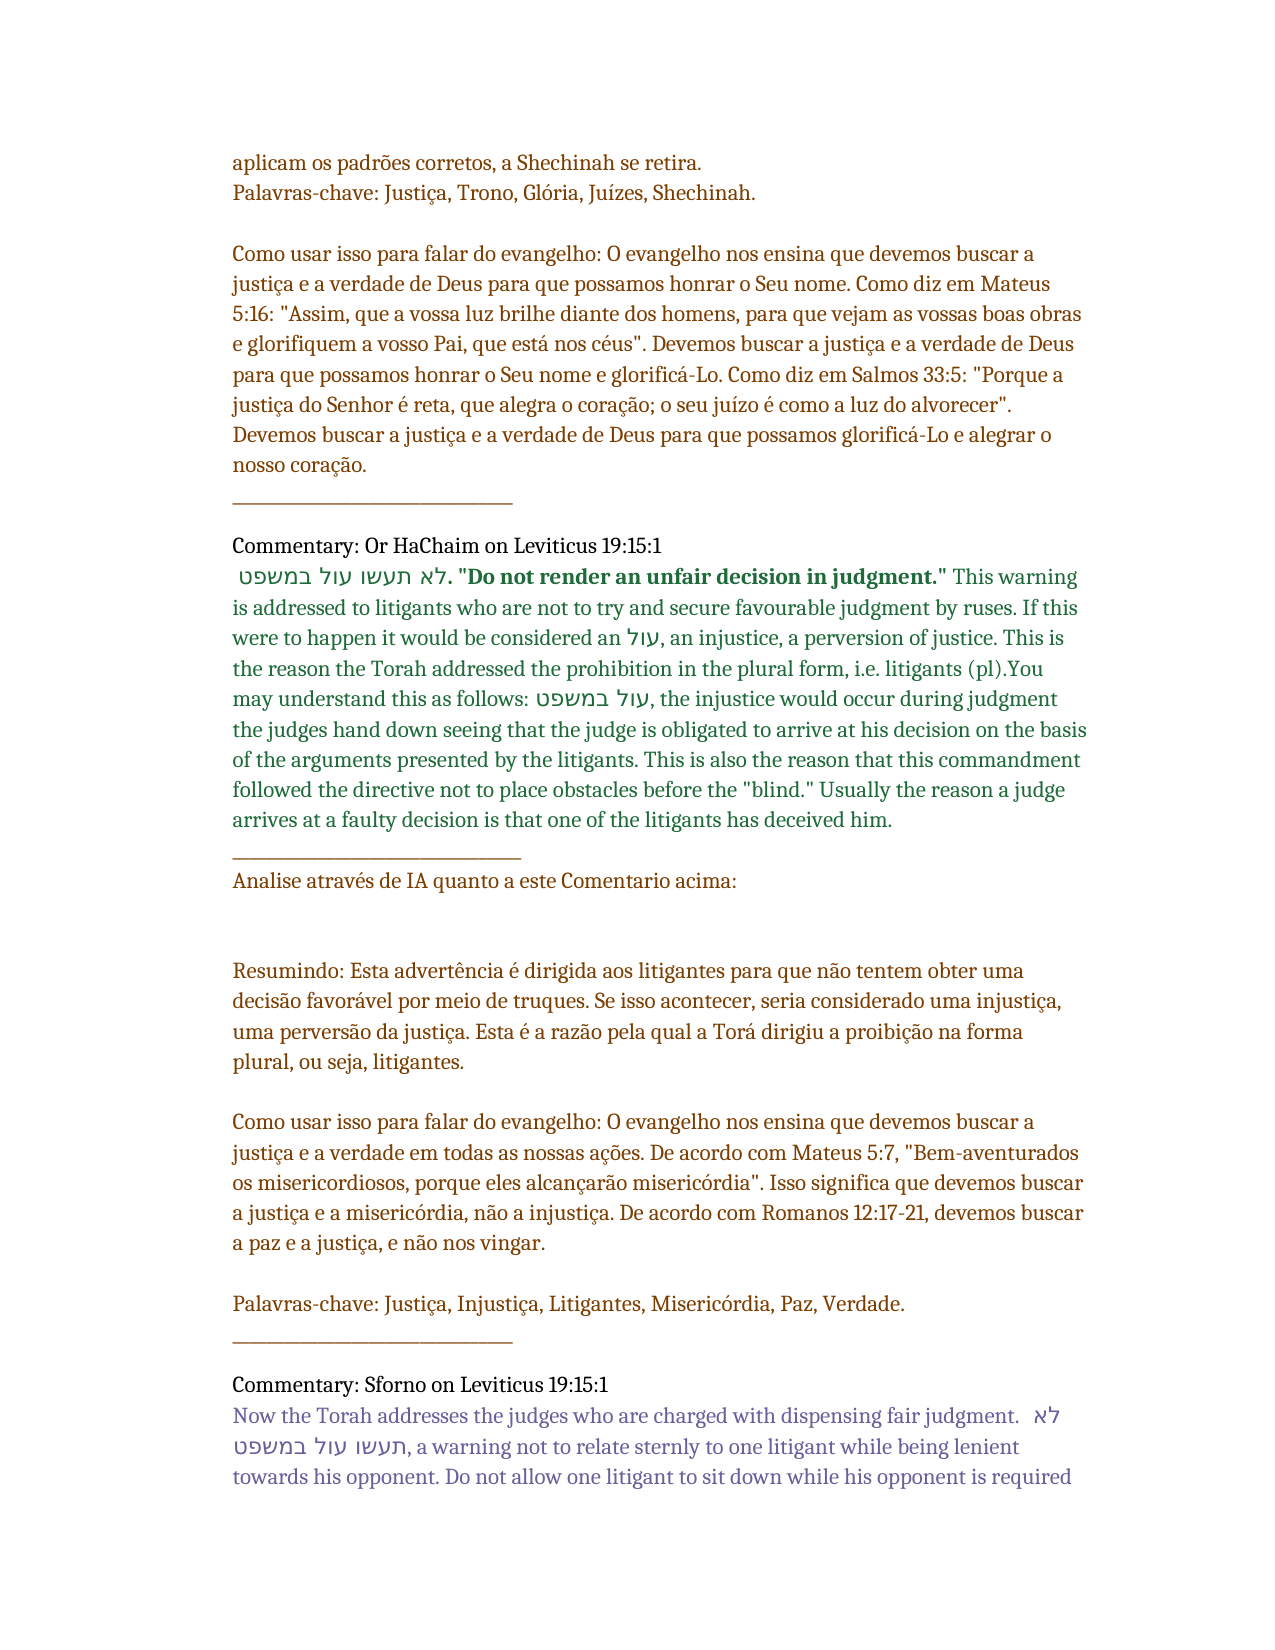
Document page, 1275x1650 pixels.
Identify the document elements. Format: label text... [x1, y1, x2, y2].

text Commentary: Or HaChaim on Leviticus 19:15:1 לא תעשו עול במשפט. "Do not render an unfair decision in judgment." This warning is addressed to litigants who are not to try and secure favourable judgment by ruses. If this were to happen it would be considered an עול, an injustice, a perversion of justice. This is the reason the Torah addressed the prohibition in the plural form, i.e. litigants (pl).You may understand this as follows: עול במשפט, the injustice would occur during judgment the judges hand down seeing that the judge is obligated to arrive at his decision on the basis of the arguments presented by the litigants. This is also the reason that this commandment followed the directive not to place obstacles before the "blind." Usually the reason a judge arrives at a faulty decision is that one of the litigants has deceived him. __________________________________ Analise através de IA quanto a este Comentario acima: Resumindo: Esta advertência é dirigida aos litigantes para que não tentem obter uma decisão favorável por meio de truques. Se isso acontecer, seria considerado uma injustiça, uma perversão da justiça. Esta é a razão pela qual a Torá dirigiu a proibição na forma plural, ou seja, litigantes. Como usar isso para falar do evangelho: O evangelho nos ensina que devemos buscar a justiça e a verdade em todas as nossas ações. De acordo com Mateus 5:7, "Bem-aventurados os misericordiosos, porque eles alcançarão misericórdia". Isso significa que devemos buscar a justiça e a misericórdia, não a injustiça. De acordo com Romanos 12:17-21, devemos buscar a paz e a justiça, e não nos vingar. Palavras-chave: Justiça, Injustiça, Litigantes, Misericórdia, Paz, Verdade. _________________________________ [232, 533, 1087, 1347]
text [232, 1372, 1087, 1490]
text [232, 150, 1087, 509]
